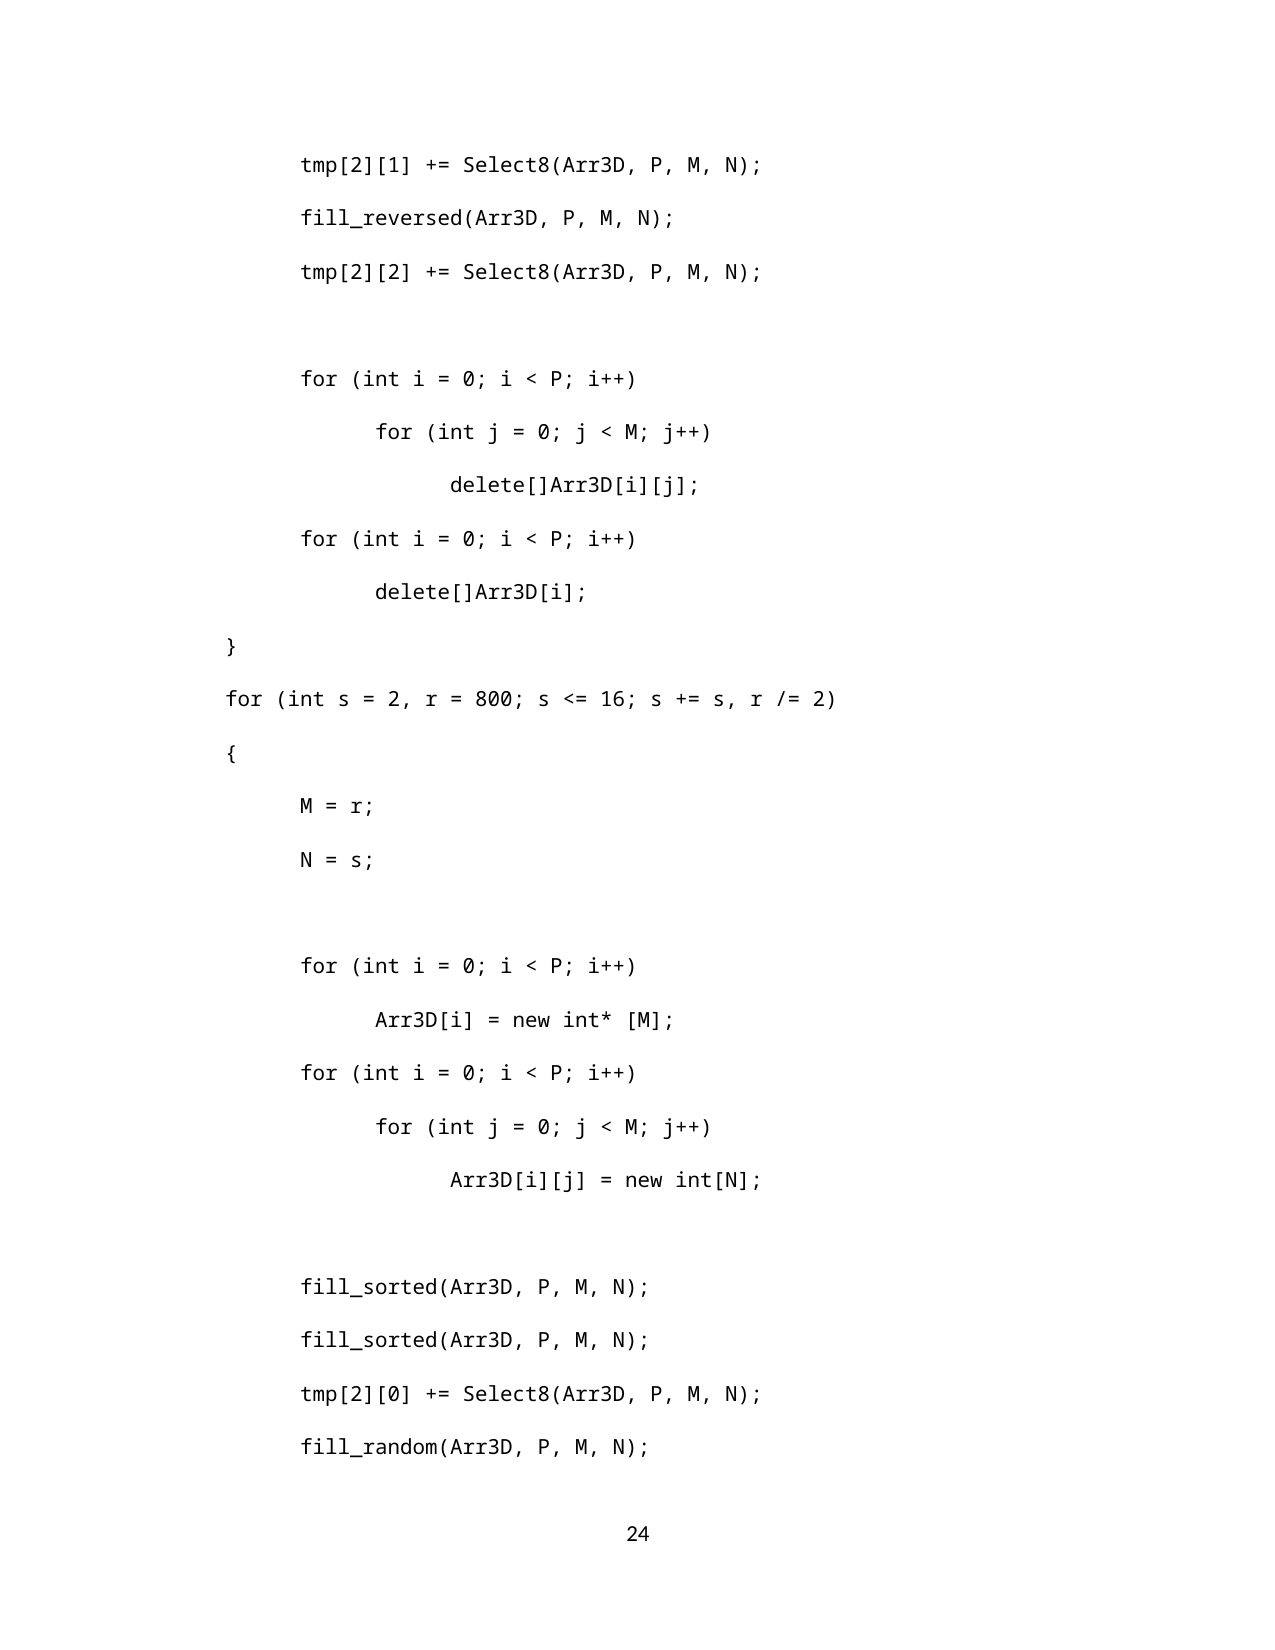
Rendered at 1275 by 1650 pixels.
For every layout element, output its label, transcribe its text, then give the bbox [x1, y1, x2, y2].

text fill_random(Arr3D, P, M, N); [150, 1432, 1125, 1461]
text N = s; [150, 845, 1125, 873]
text tmp[2][2] += Select8(Arr3D, P, M, N); [150, 257, 1125, 285]
text tmp[2][1] += Select8(Arr3D, P, M, N); [150, 150, 1125, 178]
text for (int j = 0; j < M; j++) [150, 417, 1125, 446]
text for (int i = 0; i < P; i++) [150, 524, 1125, 552]
text for (int i = 0; i < P; i++) [150, 364, 1125, 392]
text for (int i = 0; i < P; i++) [150, 952, 1125, 980]
text } [150, 631, 1125, 659]
text Arr3D[i][j] = new int[N]; [150, 1165, 1125, 1194]
text M = r; [150, 791, 1125, 820]
text fill_reversed(Arr3D, P, M, N); [150, 203, 1125, 232]
text delete[]Arr3D[i]; [150, 577, 1125, 606]
text fill_sorted(Arr3D, P, M, N); [150, 1326, 1125, 1354]
text for (int j = 0; j < M; j++) [150, 1112, 1125, 1140]
text for (int s = 2, r = 800; s <= 16; s += s, r /= 2) [150, 684, 1125, 713]
text delete[]Arr3D[i][j]; [150, 471, 1125, 499]
text Arr3D[i] = new int* [M]; [150, 1005, 1125, 1033]
text fill_sorted(Arr3D, P, M, N); [150, 1272, 1125, 1301]
text for (int i = 0; i < P; i++) [150, 1058, 1125, 1087]
text { [150, 738, 1125, 766]
text tmp[2][0] += Select8(Arr3D, P, M, N); [150, 1379, 1125, 1407]
